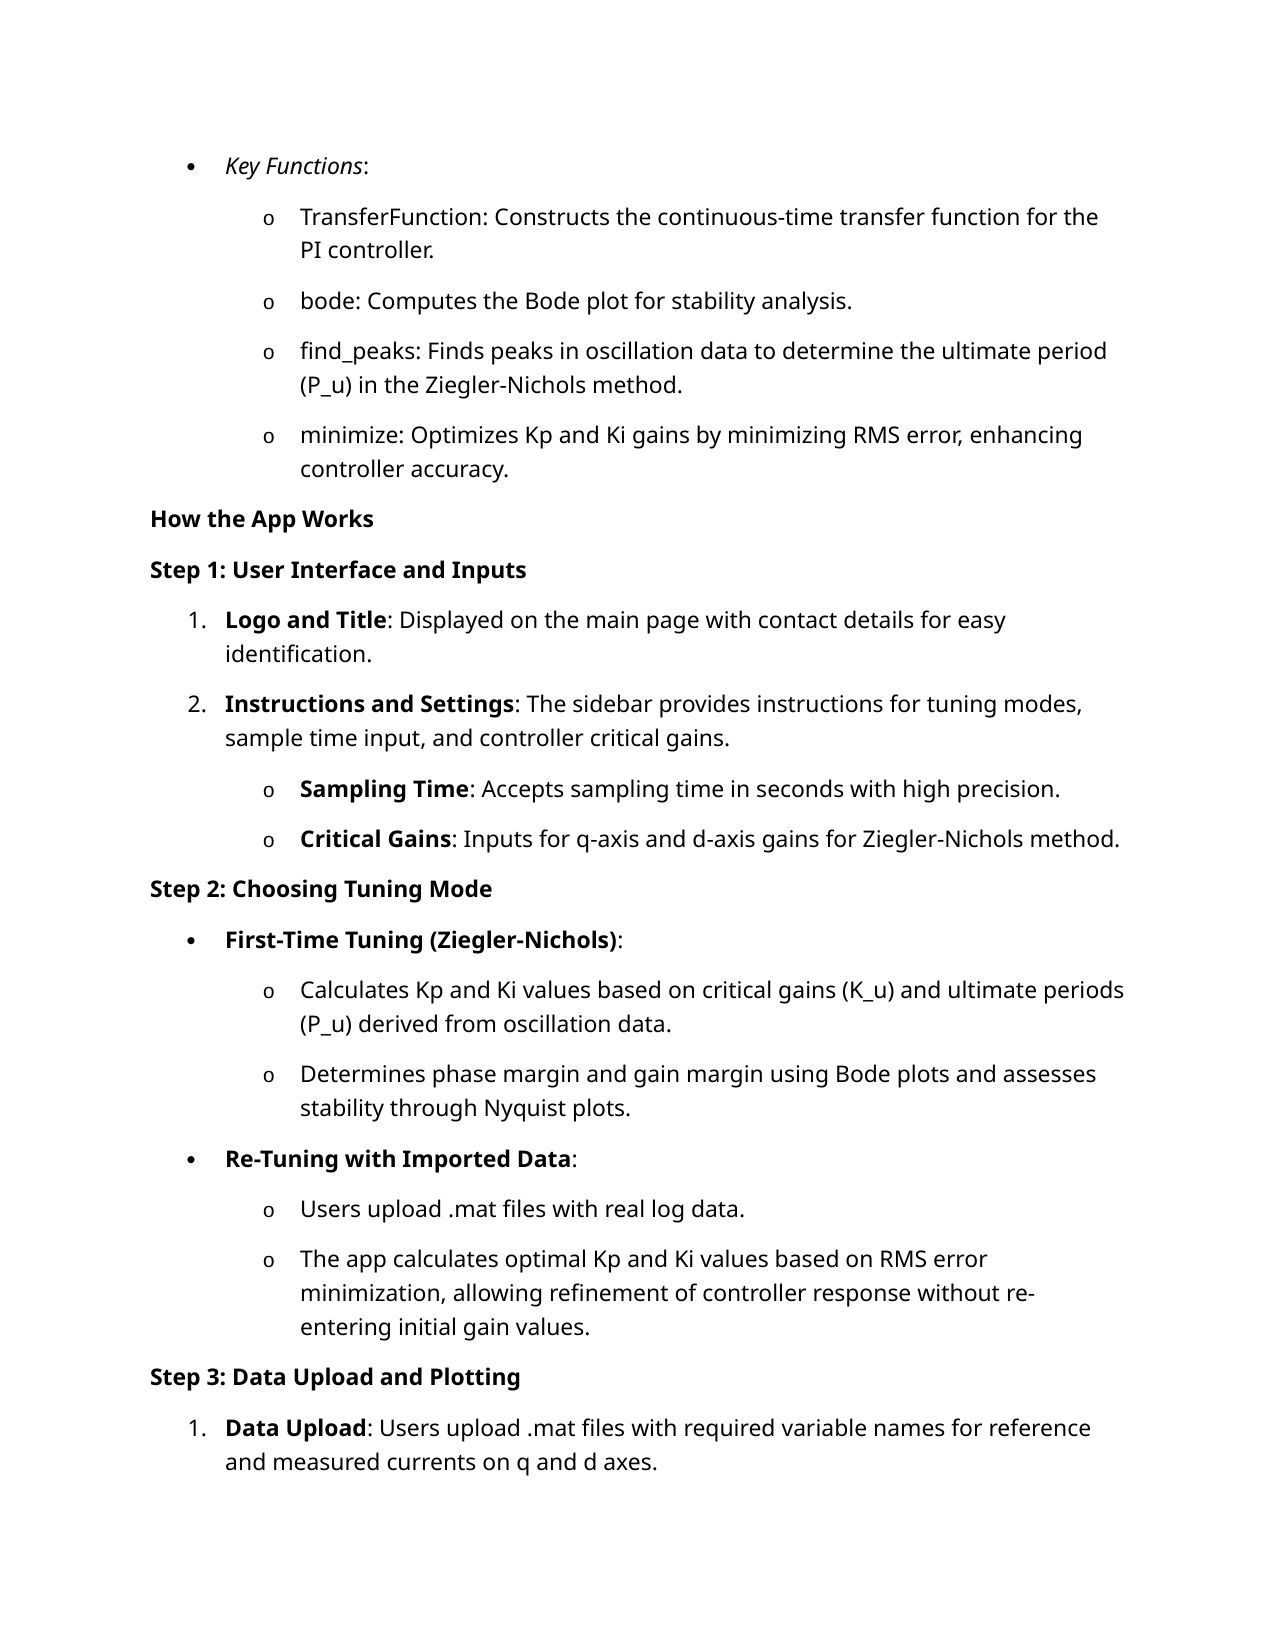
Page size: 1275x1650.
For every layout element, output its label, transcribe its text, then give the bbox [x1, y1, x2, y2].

text Step 1: User Interface and Inputs [150, 554, 1125, 585]
list Data Upload: Users upload .mat files with required variable names for reference and measured currents on q and d axes. [187, 1412, 1125, 1477]
list minimize: Optimizes Kp and Ki gains by minimizing RMS error, enhancing controller accuracy. [262, 419, 1125, 484]
text How the App Works [150, 503, 1125, 534]
list Users upload .mat files with real log data. [262, 1193, 1125, 1224]
list Key Functions: [187, 150, 1125, 181]
list Logo and Title: Displayed on the main page with contact details for easy identification. [187, 604, 1125, 669]
list find_peaks: Finds peaks in oscillation data to determine the ultimate period (P_u) in the Ziegler-Nichols method. [262, 335, 1125, 400]
list Re-Tuning with Imported Data: [187, 1142, 1125, 1174]
text Step 3: Data Upload and Plotting [150, 1361, 1125, 1392]
list The app calculates optimal Kp and Ki values based on RMS error minimization, allowing refinement of controller response without re-entering initial gain values. [262, 1243, 1125, 1342]
text Step 2: Choosing Tuning Mode [150, 873, 1125, 904]
list Critical Gains: Inputs for q-axis and d-axis gains for Ziegler-Nichols method. [262, 823, 1125, 854]
list Sampling Time: Accepts sampling time in seconds with high precision. [262, 772, 1125, 804]
list TransferFunction: Constructs the continuous-time transfer function for the PI controller. [262, 200, 1125, 265]
list Instructions and Settings: The sidebar provides instructions for tuning modes, sample time input, and controller critical gains. [187, 688, 1125, 753]
list Determines phase margin and gain margin using Bode plots and assesses stability through Nyquist plots. [262, 1058, 1125, 1123]
list Calculates Kp and Ki values based on critical gains (K_u) and ultimate periods (P_u) derived from oscillation data. [262, 974, 1125, 1039]
list bode: Computes the Bode plot for stability analysis. [262, 284, 1125, 316]
list First-Time Tuning (Ziegler-Nichols): [187, 924, 1125, 955]
